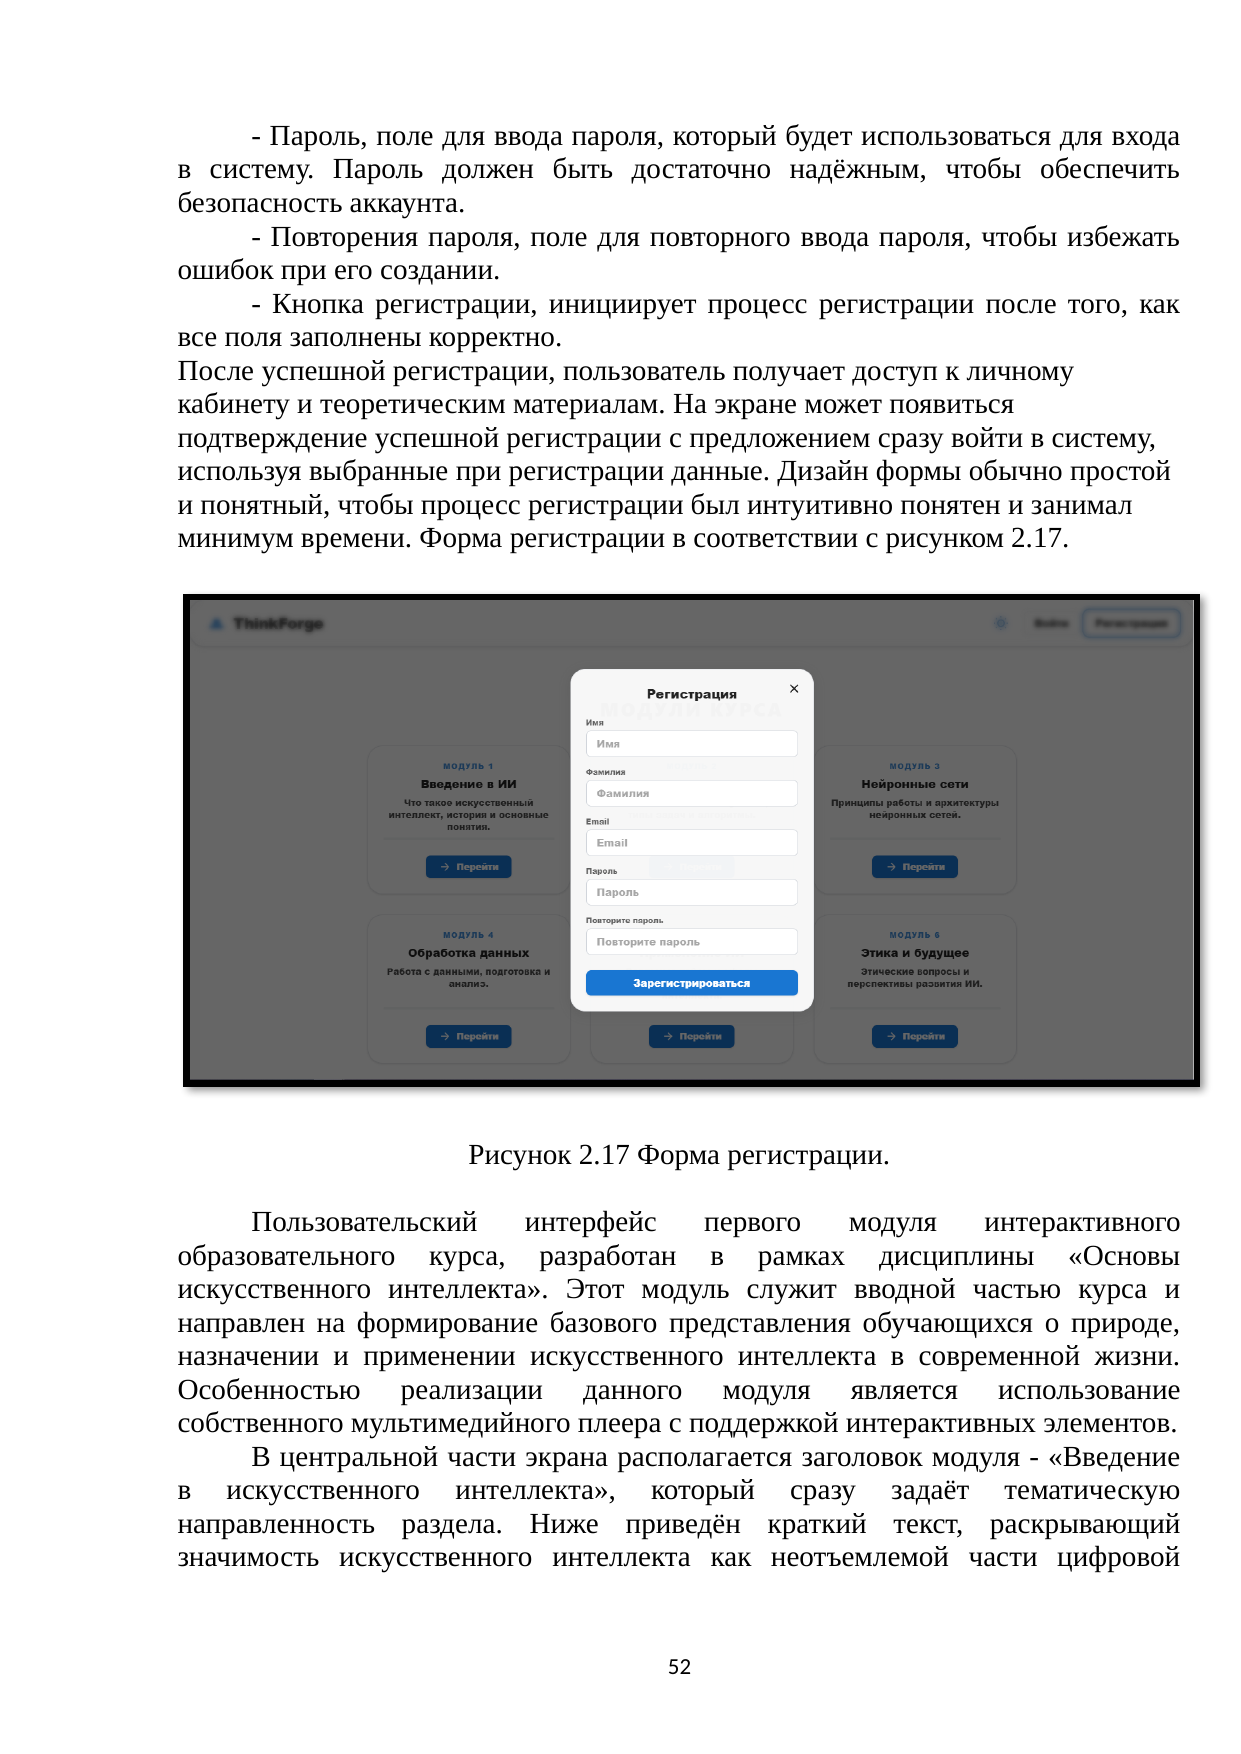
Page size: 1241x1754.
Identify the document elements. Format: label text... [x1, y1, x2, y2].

text - Кнопка регистрации, инициирует процесс регистрации после того, как все поля заполнены корректно. [177, 286, 1181, 353]
text - Повторения пароля, поле для повторного ввода пароля, чтобы избежать ошибок при его создании. [177, 219, 1181, 286]
text После успешной регистрации, пользователь получает доступ к личному кабинету и теоретическим материалам. На экране может появиться подтверждение успешной регистрации с предложением сразу войти в систему, используя выбранные при регистрации данные. Дизайн формы обычно простой и понятный, чтобы процесс регистрации был интуитивно понятен и занимал минимум времени. Форма регистрации в соответствии с рисунком 2.17. [177, 353, 1181, 554]
picture [190, 600, 1194, 1080]
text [177, 1439, 1181, 1573]
text Рисунок 2.17 Форма регистрации. [177, 1137, 1181, 1171]
text Пользовательский интерфейс первого модуля интерактивного образовательного курса, разработан в рамках дисциплины «Основы искусственного интеллекта». Этот модуль служит вводной частью курса и направлен на формирование базового представления обучающихся о природе, назначении и применении искусственного интеллекта в современной жизни. Особенностью реализации данного модуля является использование собственного мультимедийного плеера с поддержкой интерактивных элементов. [177, 1204, 1181, 1439]
text - Пароль, поле для ввода пароля, который будет использоваться для входа в систему. Пароль должен быть достаточно надёжным, чтобы обеспечить безопасность аккаунта. [177, 118, 1181, 219]
